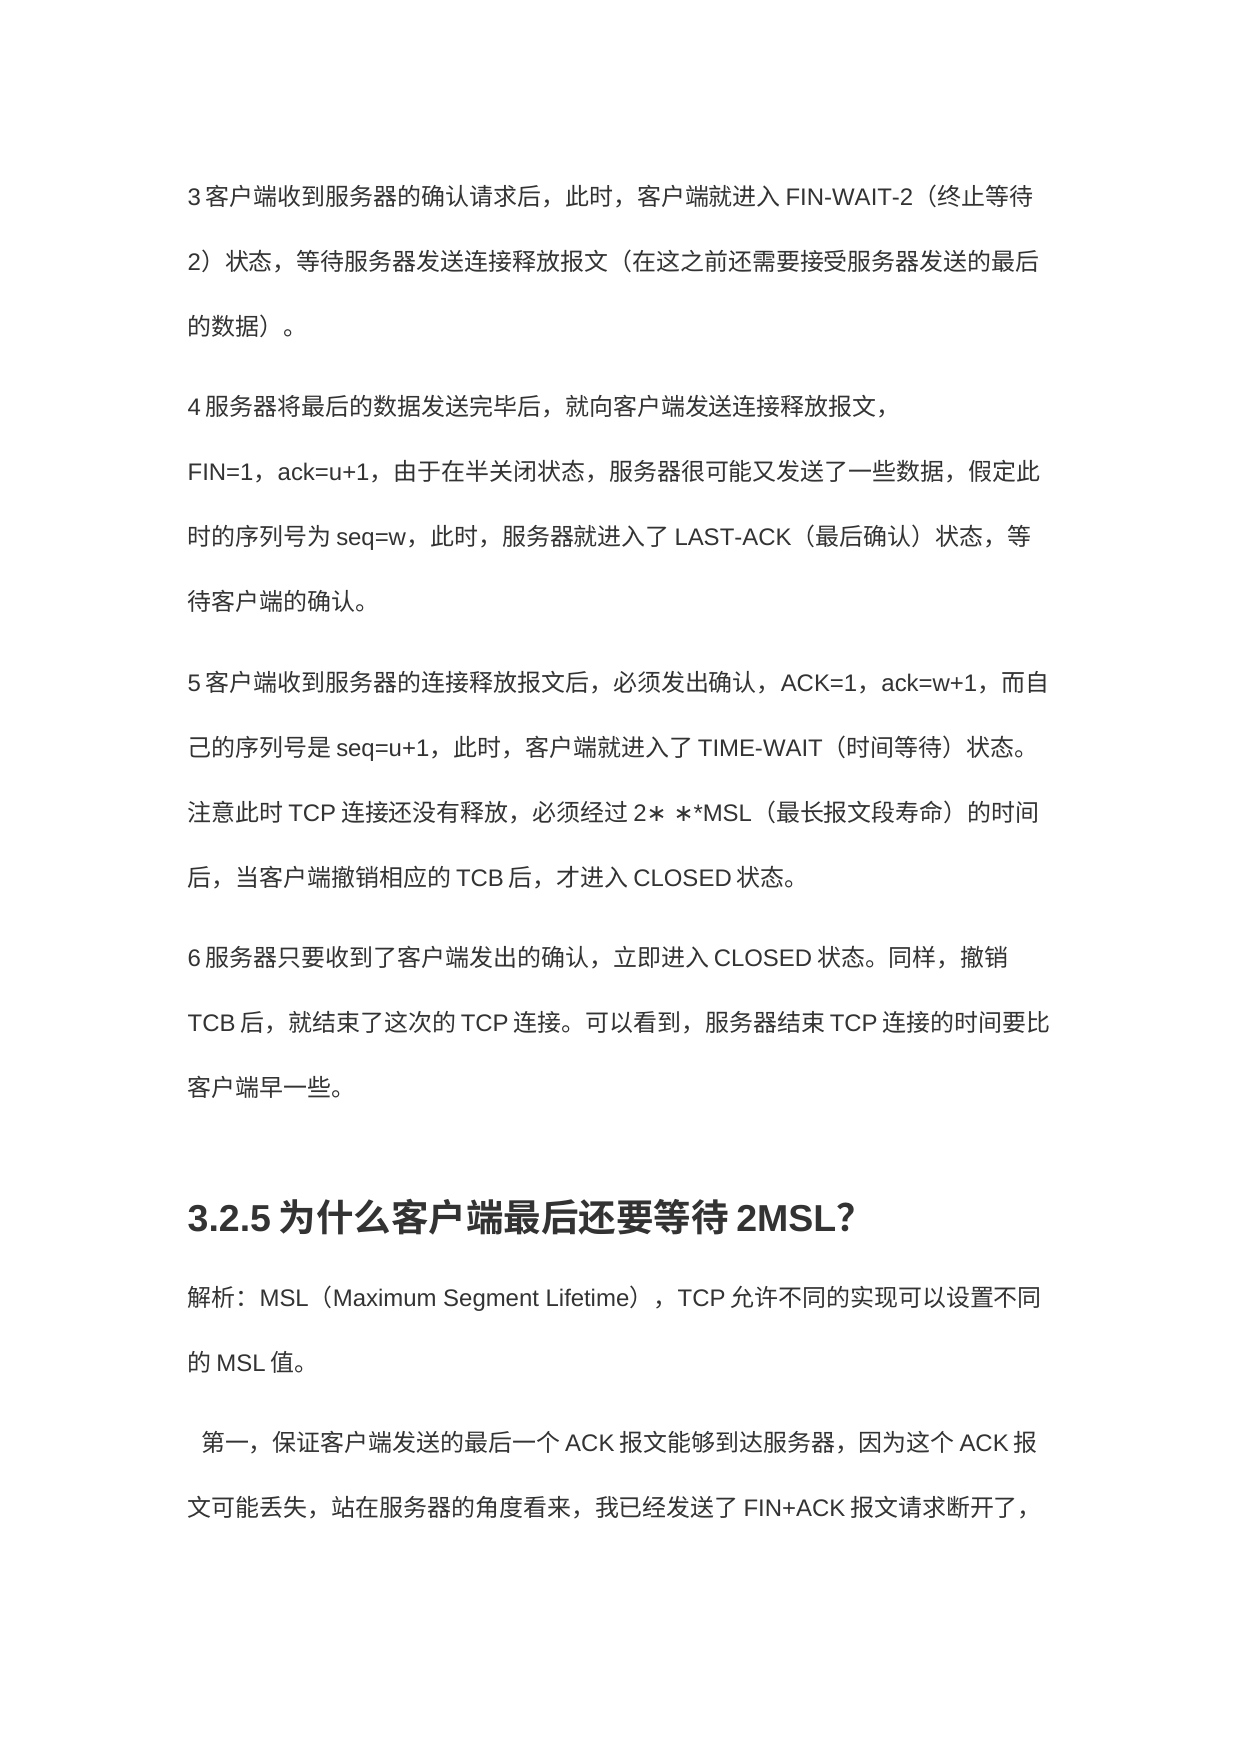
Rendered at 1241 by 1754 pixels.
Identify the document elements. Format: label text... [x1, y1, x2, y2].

text 3客户端收到服务器的确认请求后，此时，客户端就进入FIN-WAIT-2（终止等待2）状态，等待服务器发送连接释放报文（在这之前还需要接受服务器发送的最后的数据）。 [187, 162, 1053, 357]
text 5客户端收到服务器的连接释放报文后，必须发出确认，ACK=1，ack=w+1，而自己的序列号是seq=u+1，此时，客户端就进入了TIME-WAIT（时间等待）状态。注意此时TCP连接还没有释放，必须经过2∗ ∗*MSL（最长报文段寿命）的时间后，当客户端撤销相应的TCB后，才进入CLOSED状态。 [187, 648, 1053, 908]
text 解析：MSL（Maximum Segment Lifetime），TCP允许不同的实现可以设置不同的MSL值。 [187, 1263, 1053, 1393]
text 4服务器将最后的数据发送完毕后，就向客户端发送连接释放报文，FIN=1，ack=u+1，由于在半关闭状态，服务器很可能又发送了一些数据，假定此时的序列号为seq=w，此时，服务器就进入了LAST-ACK（最后确认）状态，等待客户端的确认。 [187, 373, 1053, 633]
subtitle 3.2.5为什么客户端最后还要等待2MSL？ [187, 1183, 1053, 1248]
text 6服务器只要收到了客户端发出的确认，立即进入CLOSED状态。同样，撤销TCB后，就结束了这次的TCP连接。可以看到，服务器结束TCP连接的时间要比客户端早一些。 [187, 924, 1053, 1119]
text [187, 1409, 1053, 1539]
